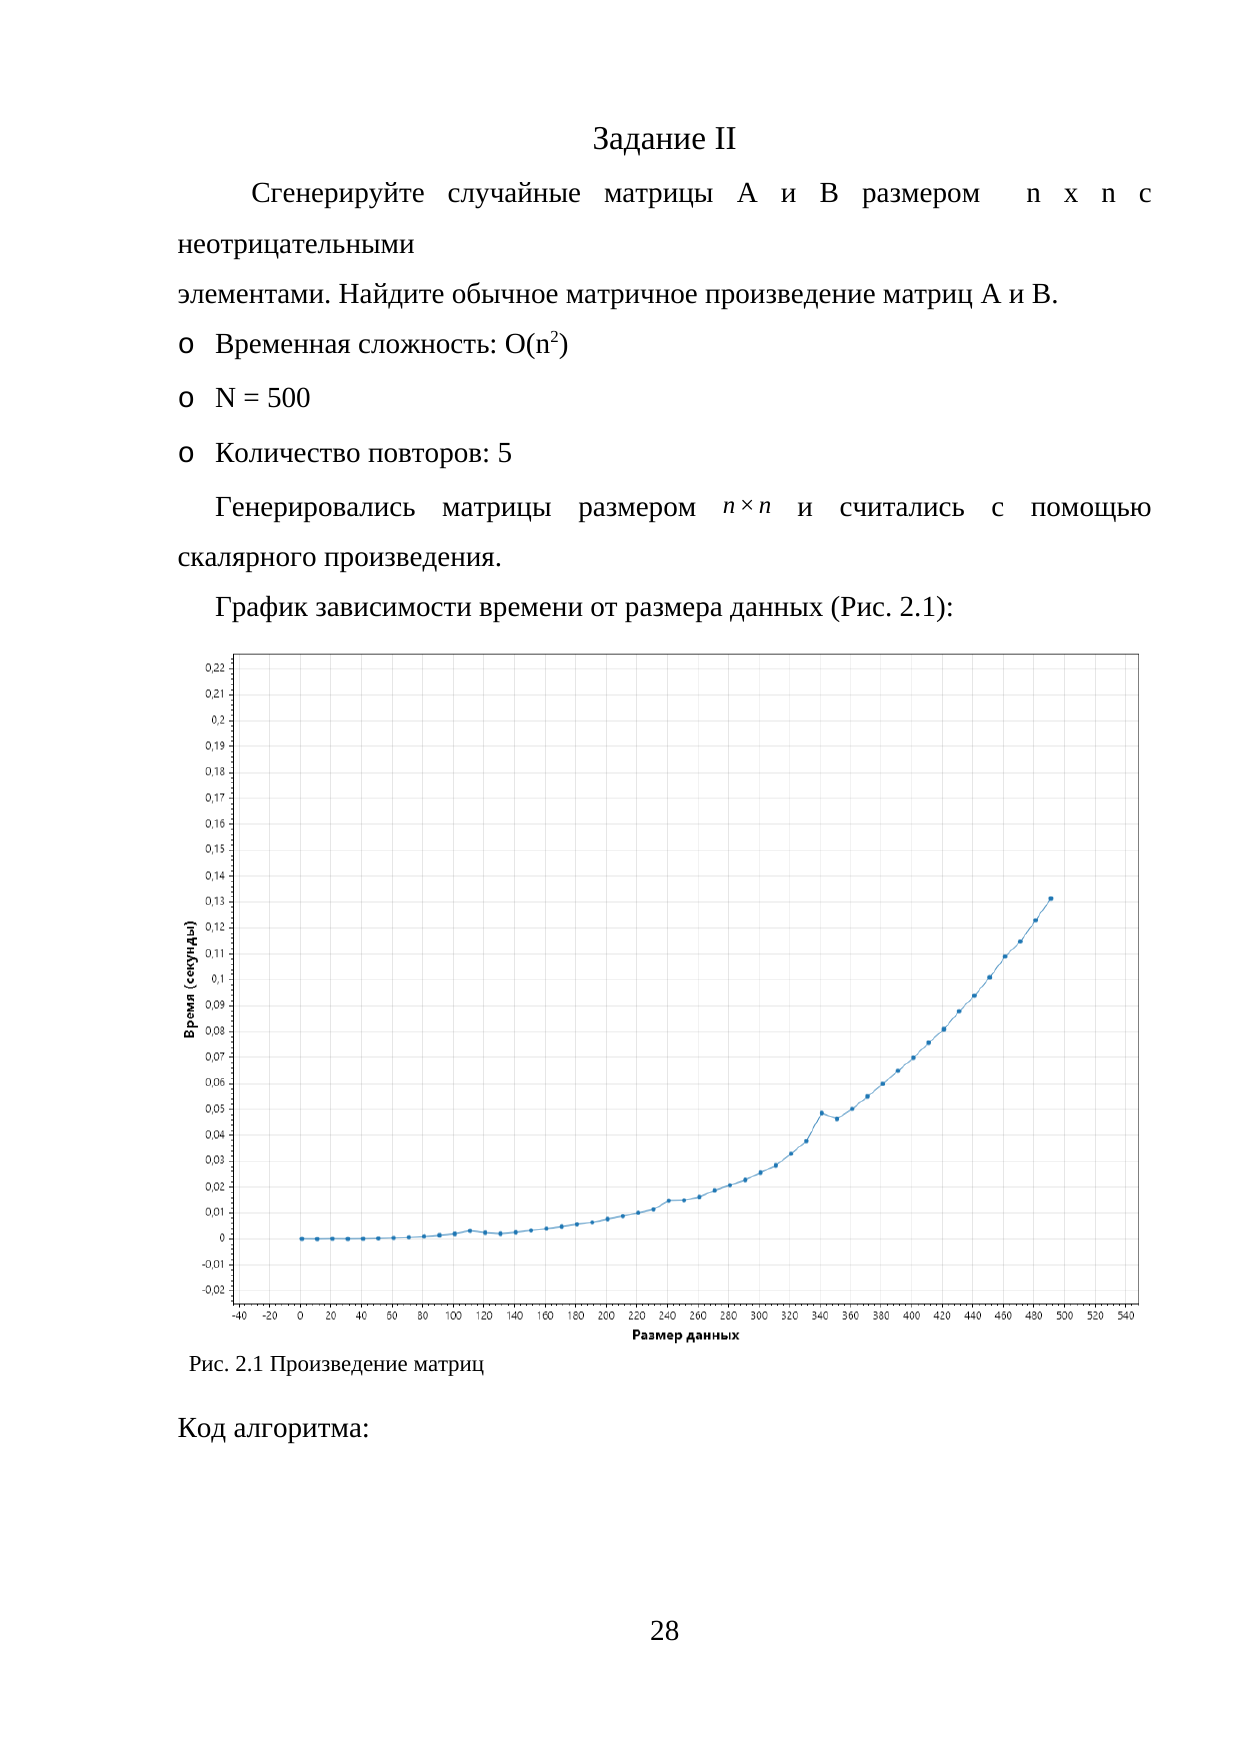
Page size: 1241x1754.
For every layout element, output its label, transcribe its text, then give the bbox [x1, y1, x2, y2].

text Код алгоритма: [177, 1410, 1152, 1443]
text Задание II [177, 118, 1152, 156]
text Генерировались матрицы размером и считались с помощью скалярного произведения. [177, 489, 1152, 573]
list Количество повторов: 5 [177, 435, 1152, 471]
table_header [177, 640, 1151, 1350]
text График зависимости времени от размера данных (Рис. 2.1): [177, 589, 1152, 623]
table_cell Рис. 2.1 Произведение матриц [177, 1350, 1151, 1410]
list Временная сложность: O(n2) [177, 327, 1152, 363]
text элементами. Найдите обычное матричное произведение матриц A и B. [177, 276, 1152, 310]
text Сгенерируйте случайные матрицы A и B размером n x n с неотрицательными [177, 176, 1152, 259]
list N = 500 [177, 381, 1152, 417]
